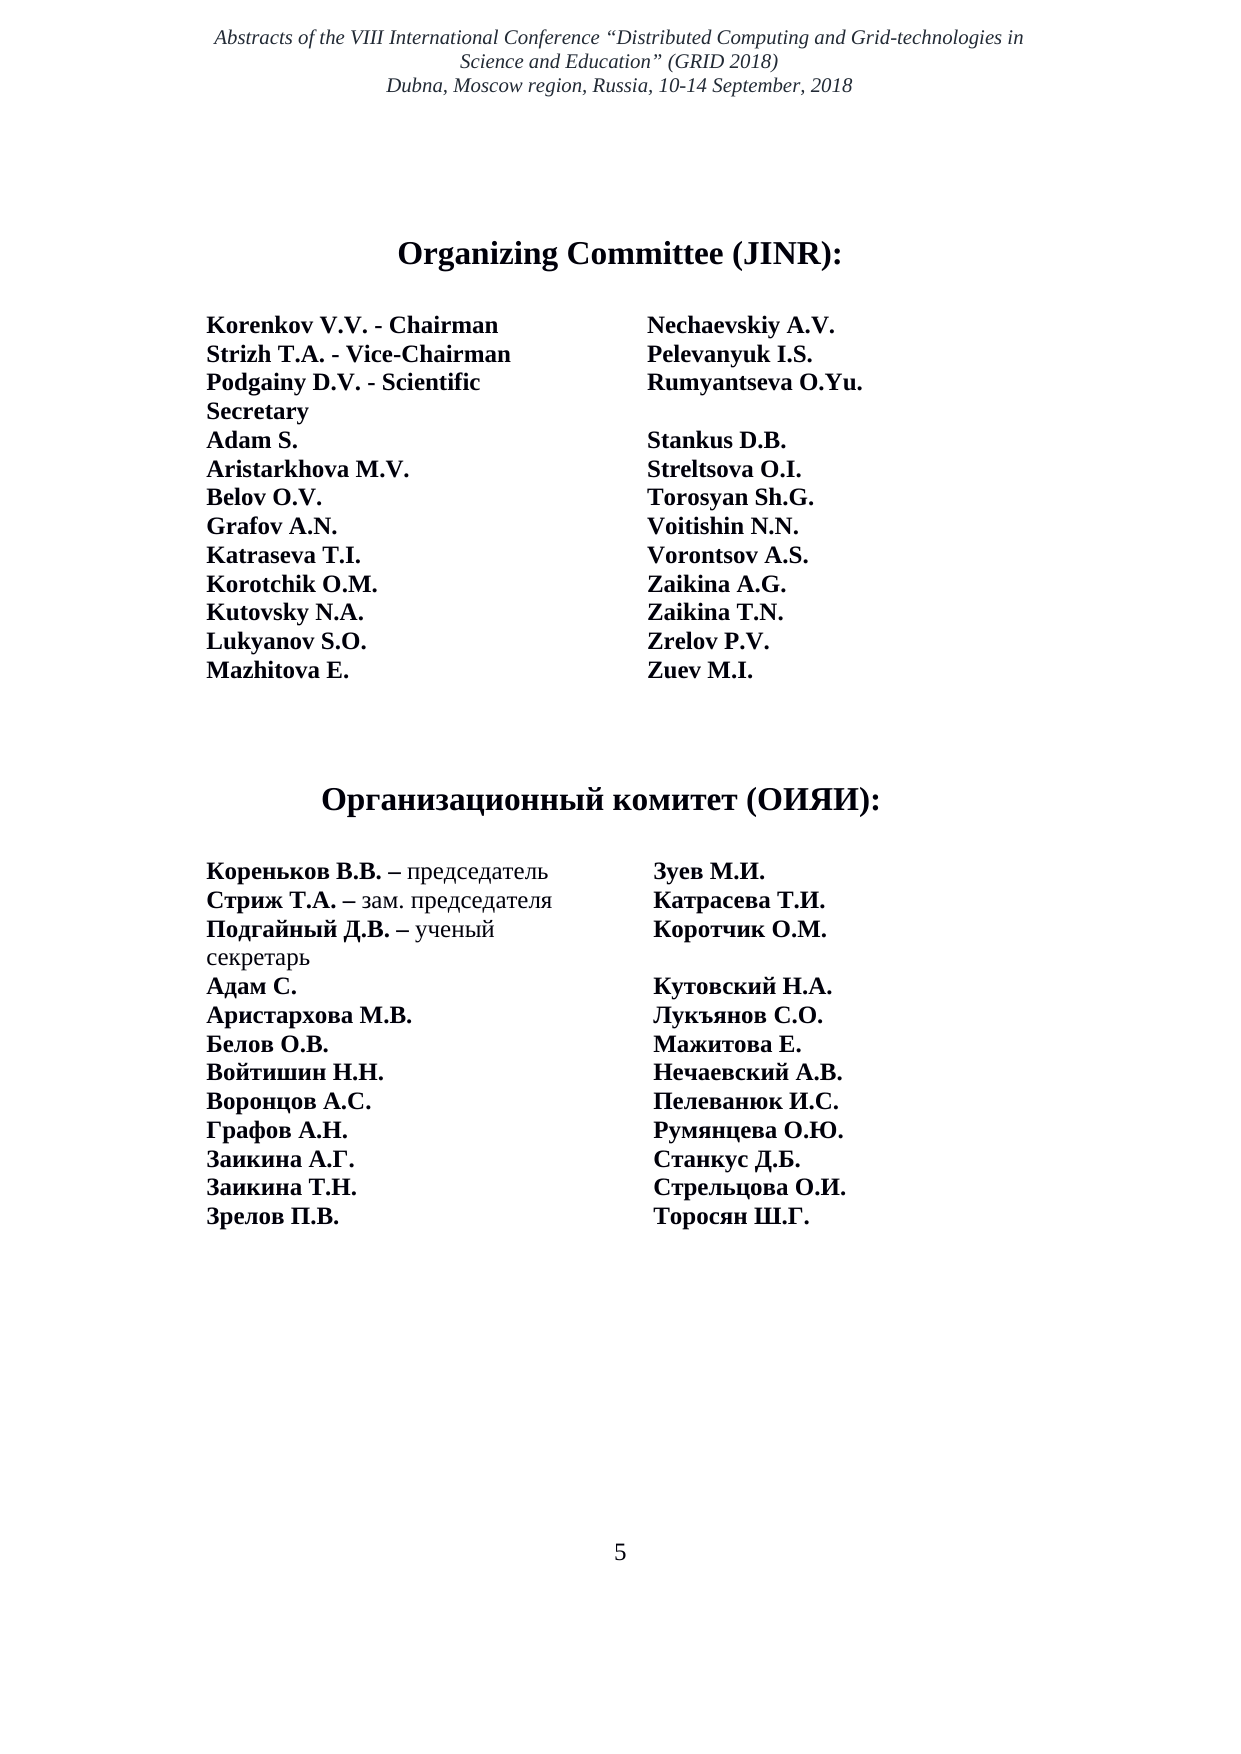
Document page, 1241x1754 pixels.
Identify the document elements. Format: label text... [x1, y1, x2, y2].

table_cell Grafov A.N. [195, 511, 636, 540]
table_header Korenkov V.V. - Chairman [195, 310, 636, 339]
table_cell Torosyan Sh.G. [636, 483, 1045, 511]
table_cell Zaikina T.N. [636, 598, 1045, 626]
table_cell Mazhitova E. [195, 655, 636, 684]
table_cell Зрелов П.В. [195, 1201, 642, 1230]
table_cell Katraseva T.I. [195, 540, 636, 569]
table_cell Zuev M.I. [636, 655, 1045, 684]
text Организационный комитет (ОИЯИ): [195, 779, 1007, 818]
table_cell Торосян Ш.Г. [642, 1201, 1045, 1230]
text Organizing Committee (JINR): [195, 233, 1045, 272]
table_cell Кутовский Н.А. [642, 971, 1045, 1000]
table_header Зуев М.И. [642, 856, 1045, 885]
table_cell Belov O.V. [195, 483, 636, 511]
table_cell Коротчик О.М. [642, 914, 1045, 971]
table_cell Zrelov P.V. [636, 626, 1045, 655]
table_cell Strizh T.A. - Vice-Chairman [195, 339, 636, 367]
table_header Nechaevskiy A.V. [636, 310, 1045, 339]
table_cell Стрельцова О.И. [642, 1173, 1045, 1201]
table_cell Катрасева Т.И. [642, 885, 1045, 914]
table_cell Стриж Т.А. – зам. председателя [195, 885, 642, 914]
table_cell Stankus D.B. [636, 425, 1045, 454]
table_header Кореньков В.В. – председатель [195, 856, 642, 885]
table_cell Войтишин Н.Н. [195, 1058, 642, 1086]
table_cell Rumyantseva O.Yu. [636, 368, 1045, 425]
table_cell Воронцов А.С. [195, 1086, 642, 1115]
table_cell Румянцева О.Ю. [642, 1115, 1045, 1144]
table_cell Лукъянов С.О. [642, 1000, 1045, 1029]
table_cell Подгайный Д.В. – ученый секретарь [195, 914, 642, 971]
table_cell Белов О.В. [195, 1029, 642, 1057]
table_cell Графов А.Н. [195, 1115, 642, 1144]
table_cell Пелеванюк И.С. [642, 1086, 1045, 1115]
table_cell Voitishin N.N. [636, 511, 1045, 540]
table_cell Lukyanov S.O. [195, 626, 636, 655]
table_cell Аристархова М.В. [195, 1000, 642, 1029]
table_cell Станкус Д.Б. [642, 1144, 1045, 1172]
table_cell Podgainy D.V. - Scientific Secretary [195, 368, 636, 425]
table_cell Нечаевский А.В. [642, 1058, 1045, 1086]
table_cell Aristarkhova M.V. [195, 454, 636, 482]
table_cell Kutovsky N.A. [195, 598, 636, 626]
table_cell Korotchik O.M. [195, 569, 636, 597]
table_cell Заикина А.Г. [195, 1144, 642, 1172]
table_cell Streltsova O.I. [636, 454, 1045, 482]
table_cell Мажитова Е. [642, 1029, 1045, 1057]
table_cell Заикина Т.Н. [195, 1173, 642, 1201]
table_cell Адам С. [195, 971, 642, 1000]
table_cell Zaikina A.G. [636, 569, 1045, 597]
table_cell Vorontsov A.S. [636, 540, 1045, 569]
table_cell Adam S. [195, 425, 636, 454]
table_cell Pelevanyuk I.S. [636, 339, 1045, 367]
